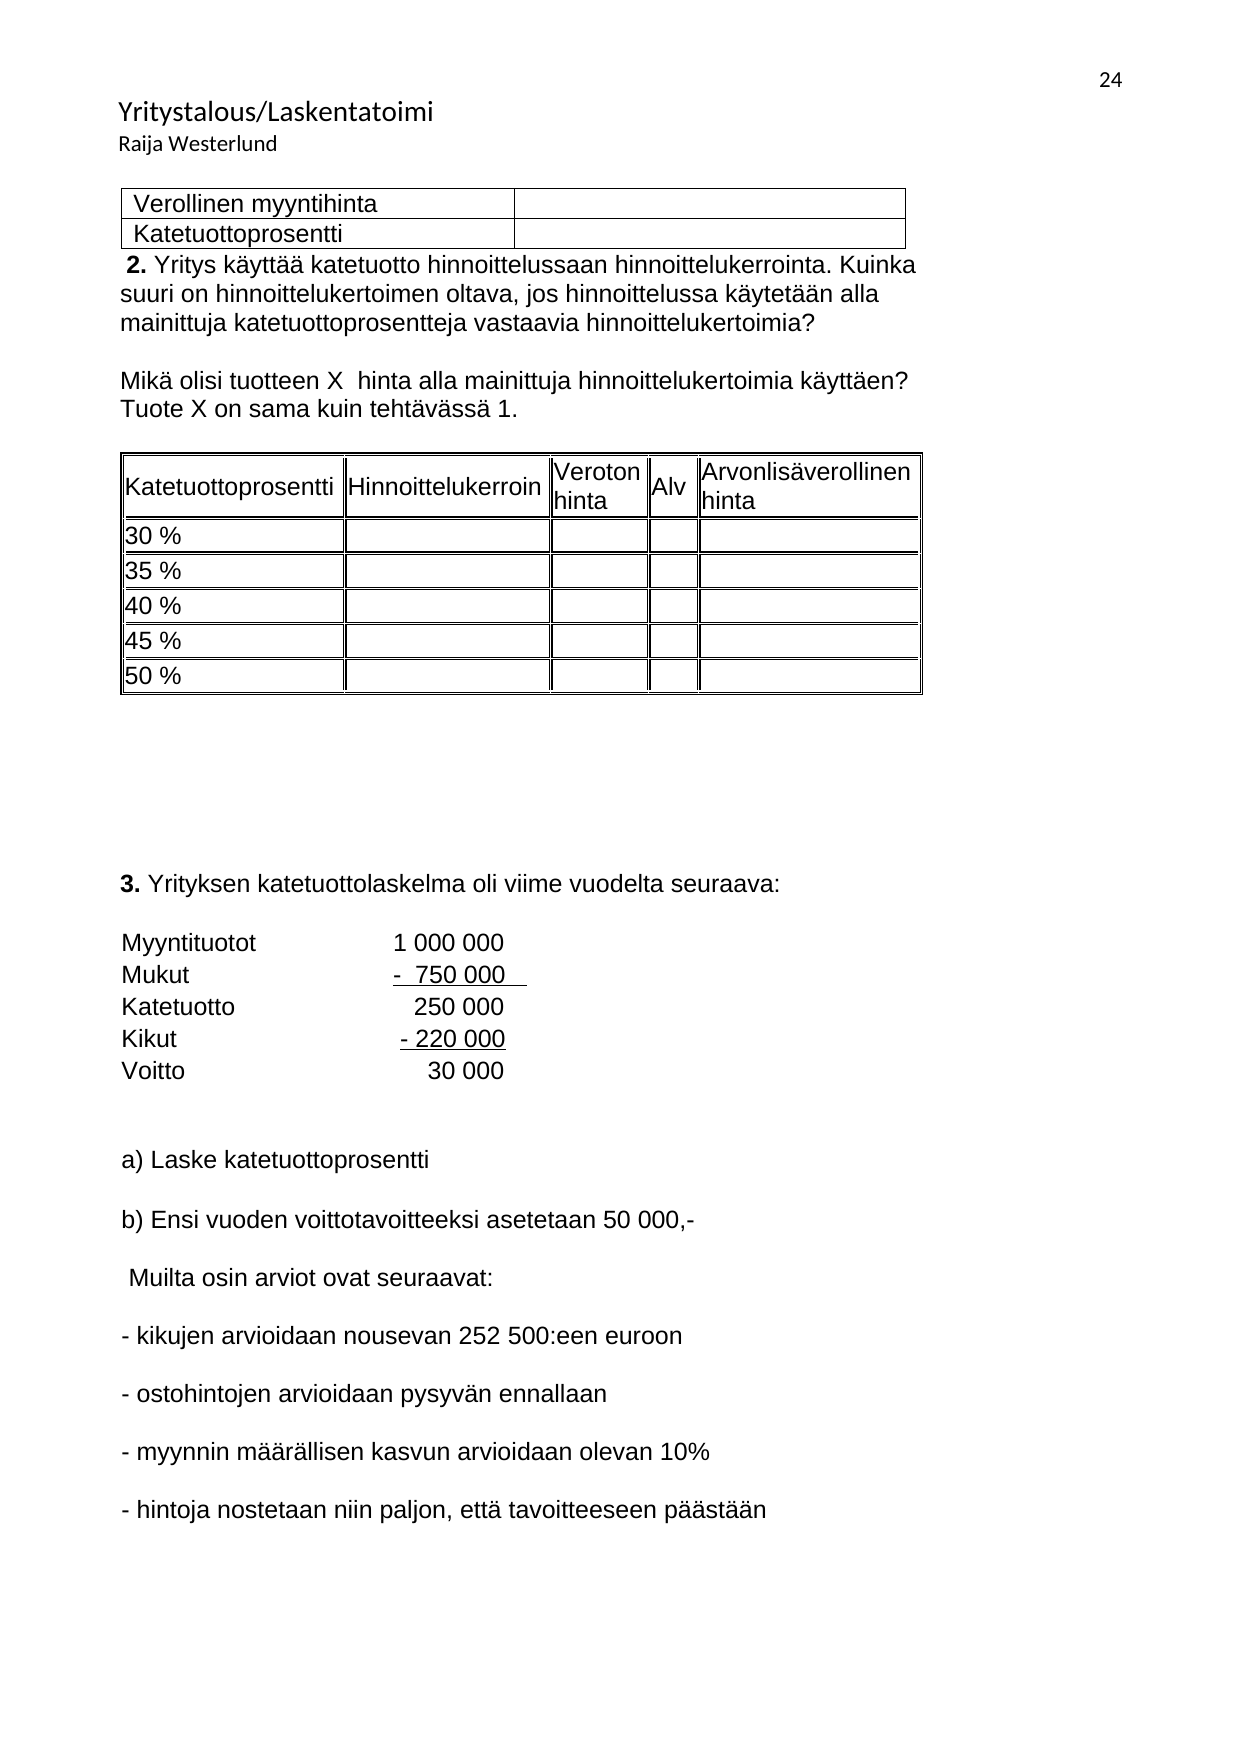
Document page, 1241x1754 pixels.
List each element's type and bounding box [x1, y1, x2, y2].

table_cell [118, 185, 921, 1585]
